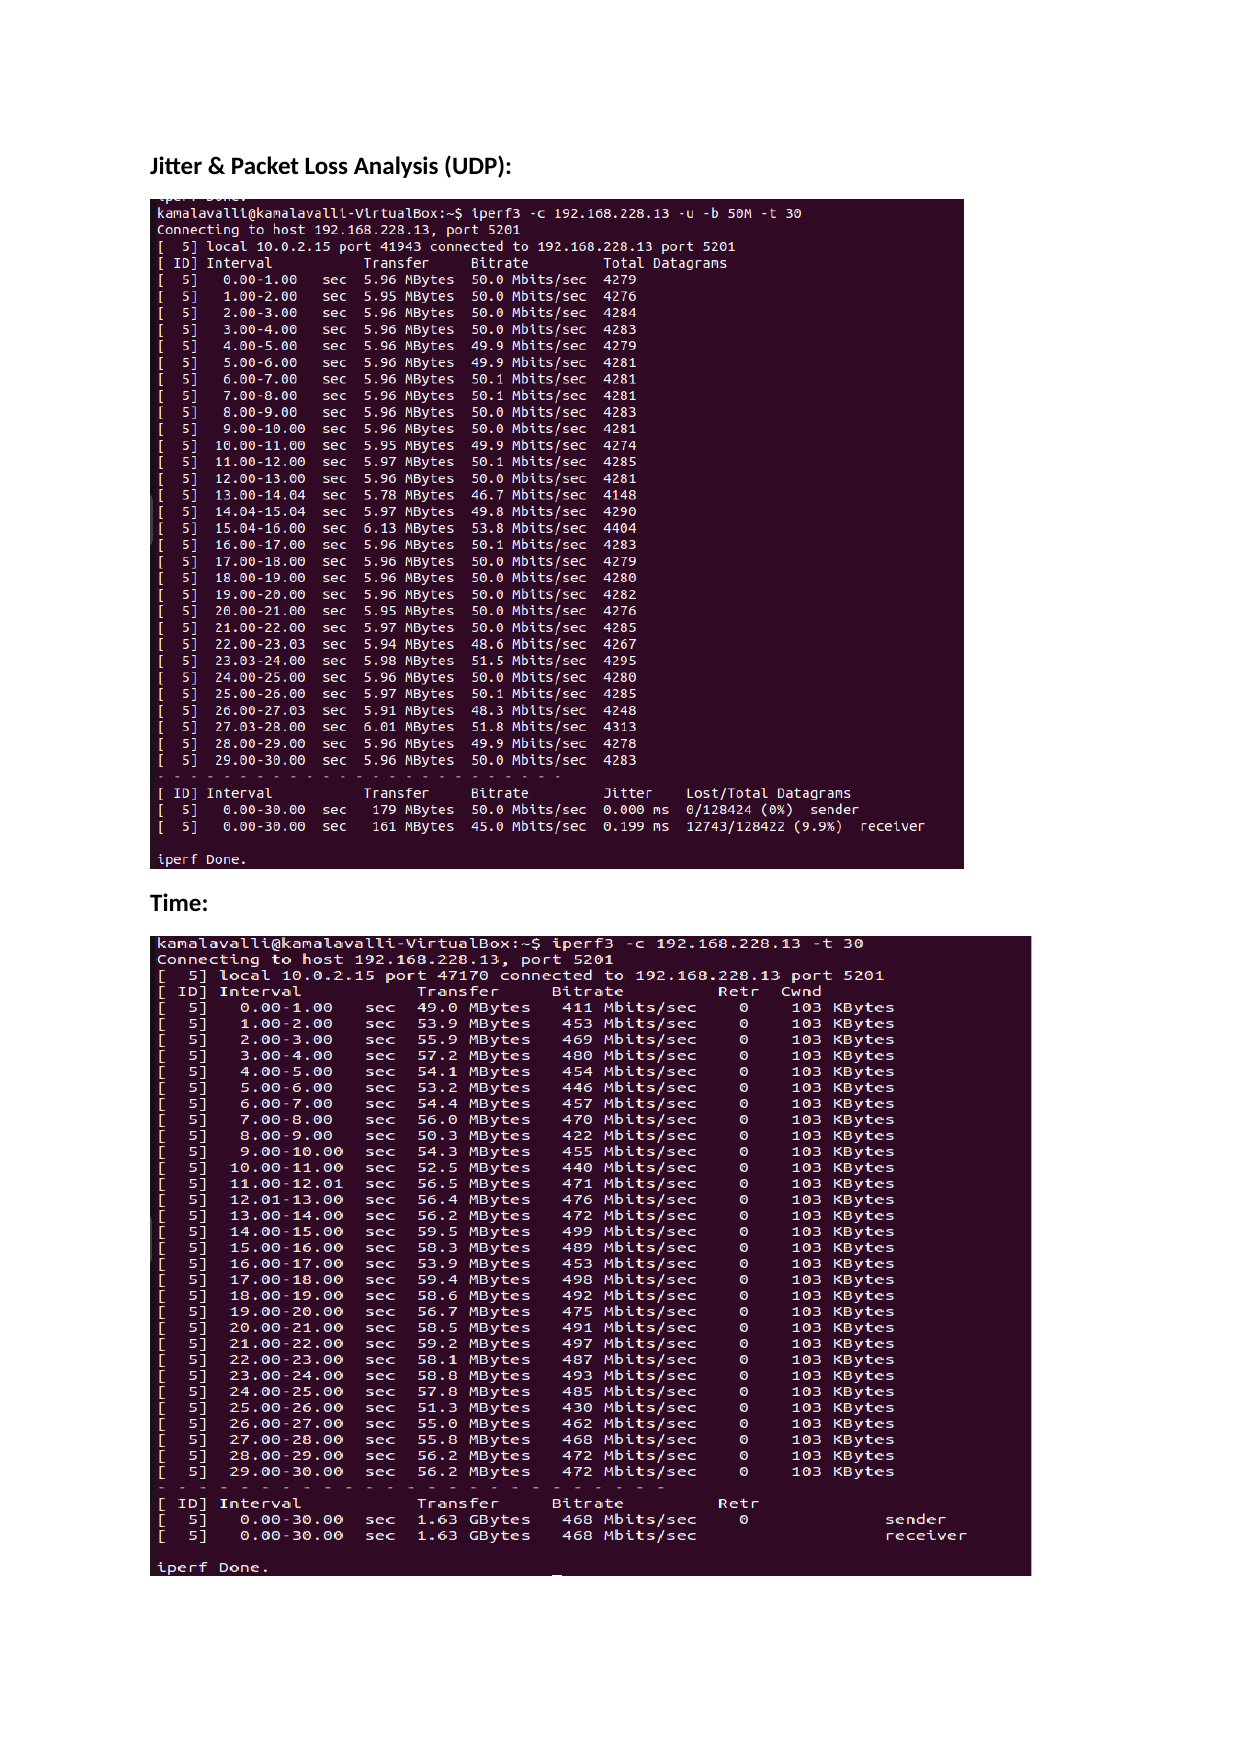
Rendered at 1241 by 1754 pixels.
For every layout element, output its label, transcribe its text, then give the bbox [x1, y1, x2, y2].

text Jitter & Packet Loss Analysis (UDP): [150, 150, 1090, 181]
picture [150, 936, 1032, 1576]
picture [150, 199, 964, 869]
text Time: [150, 887, 1090, 918]
